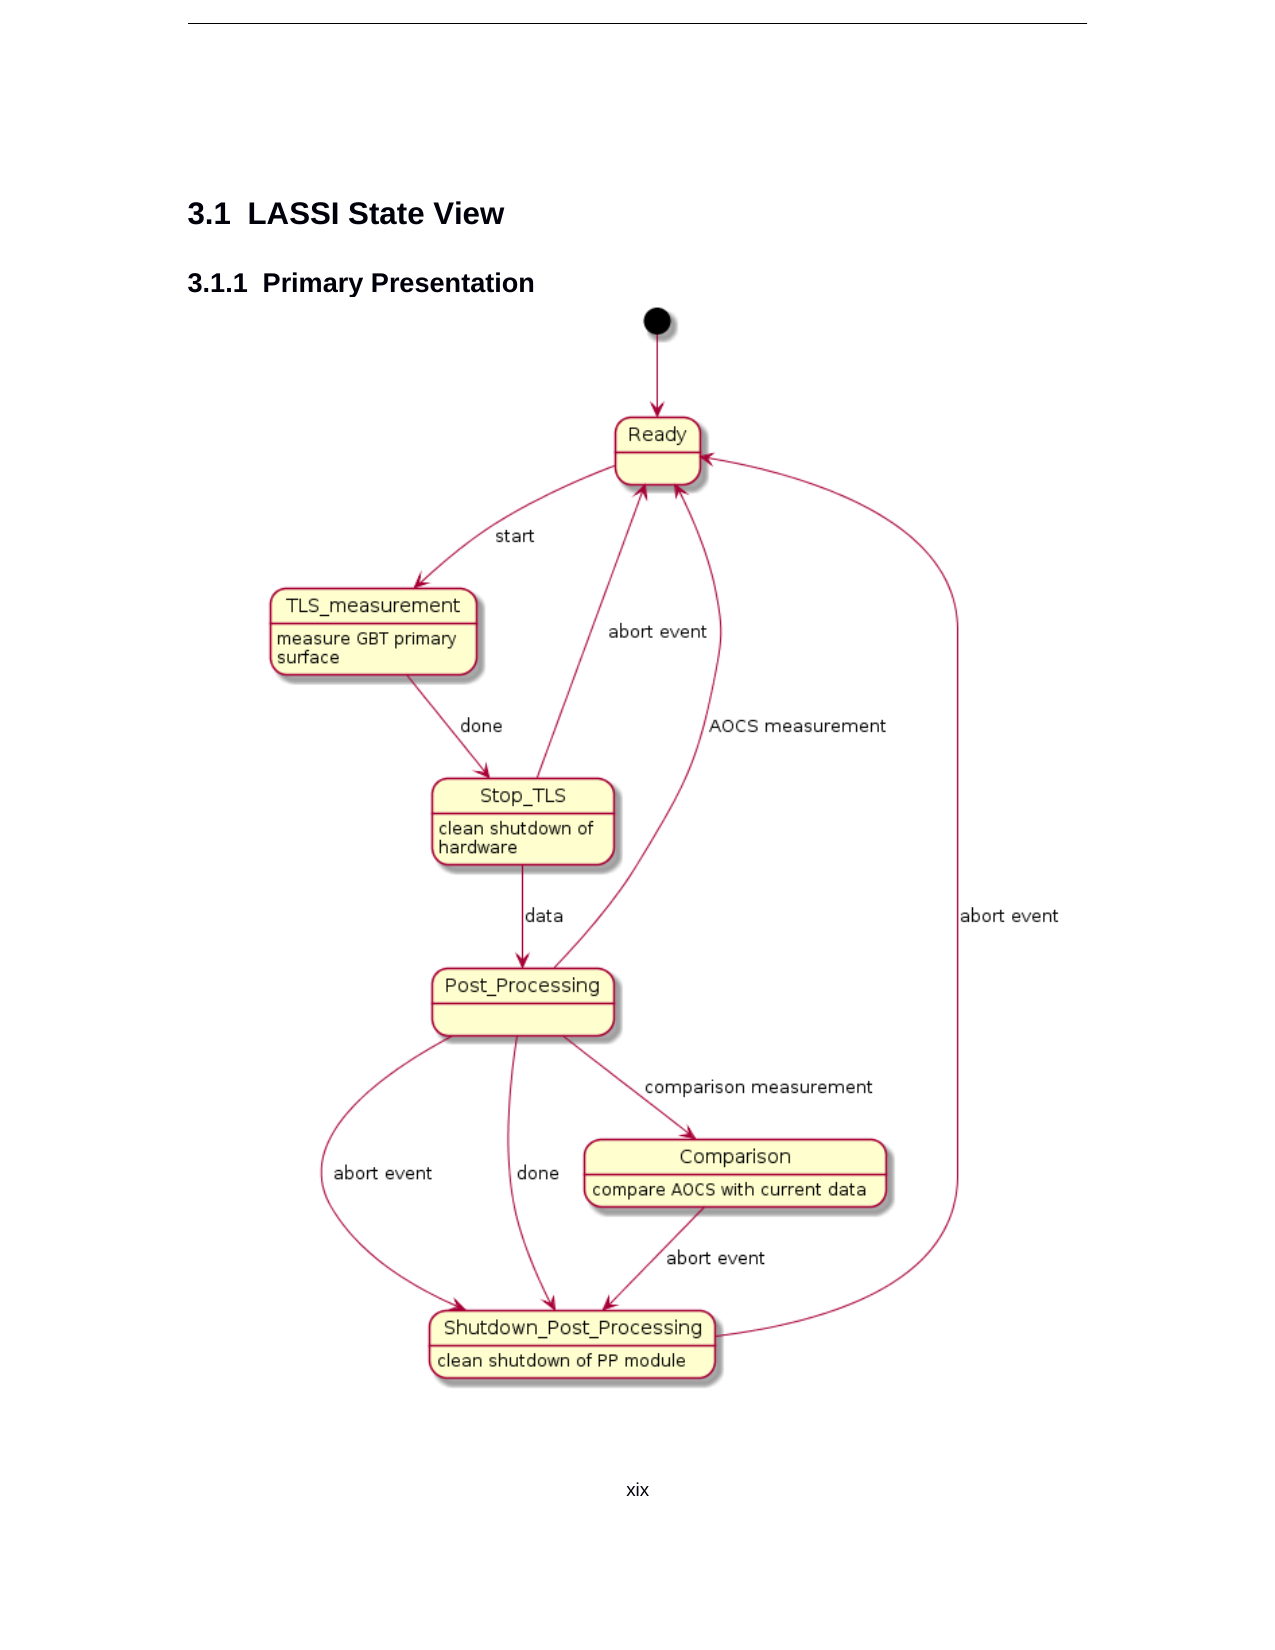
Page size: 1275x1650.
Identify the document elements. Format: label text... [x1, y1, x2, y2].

picture [262, 297, 1073, 1391]
subtitle LASSI State View [187, 192, 1087, 231]
